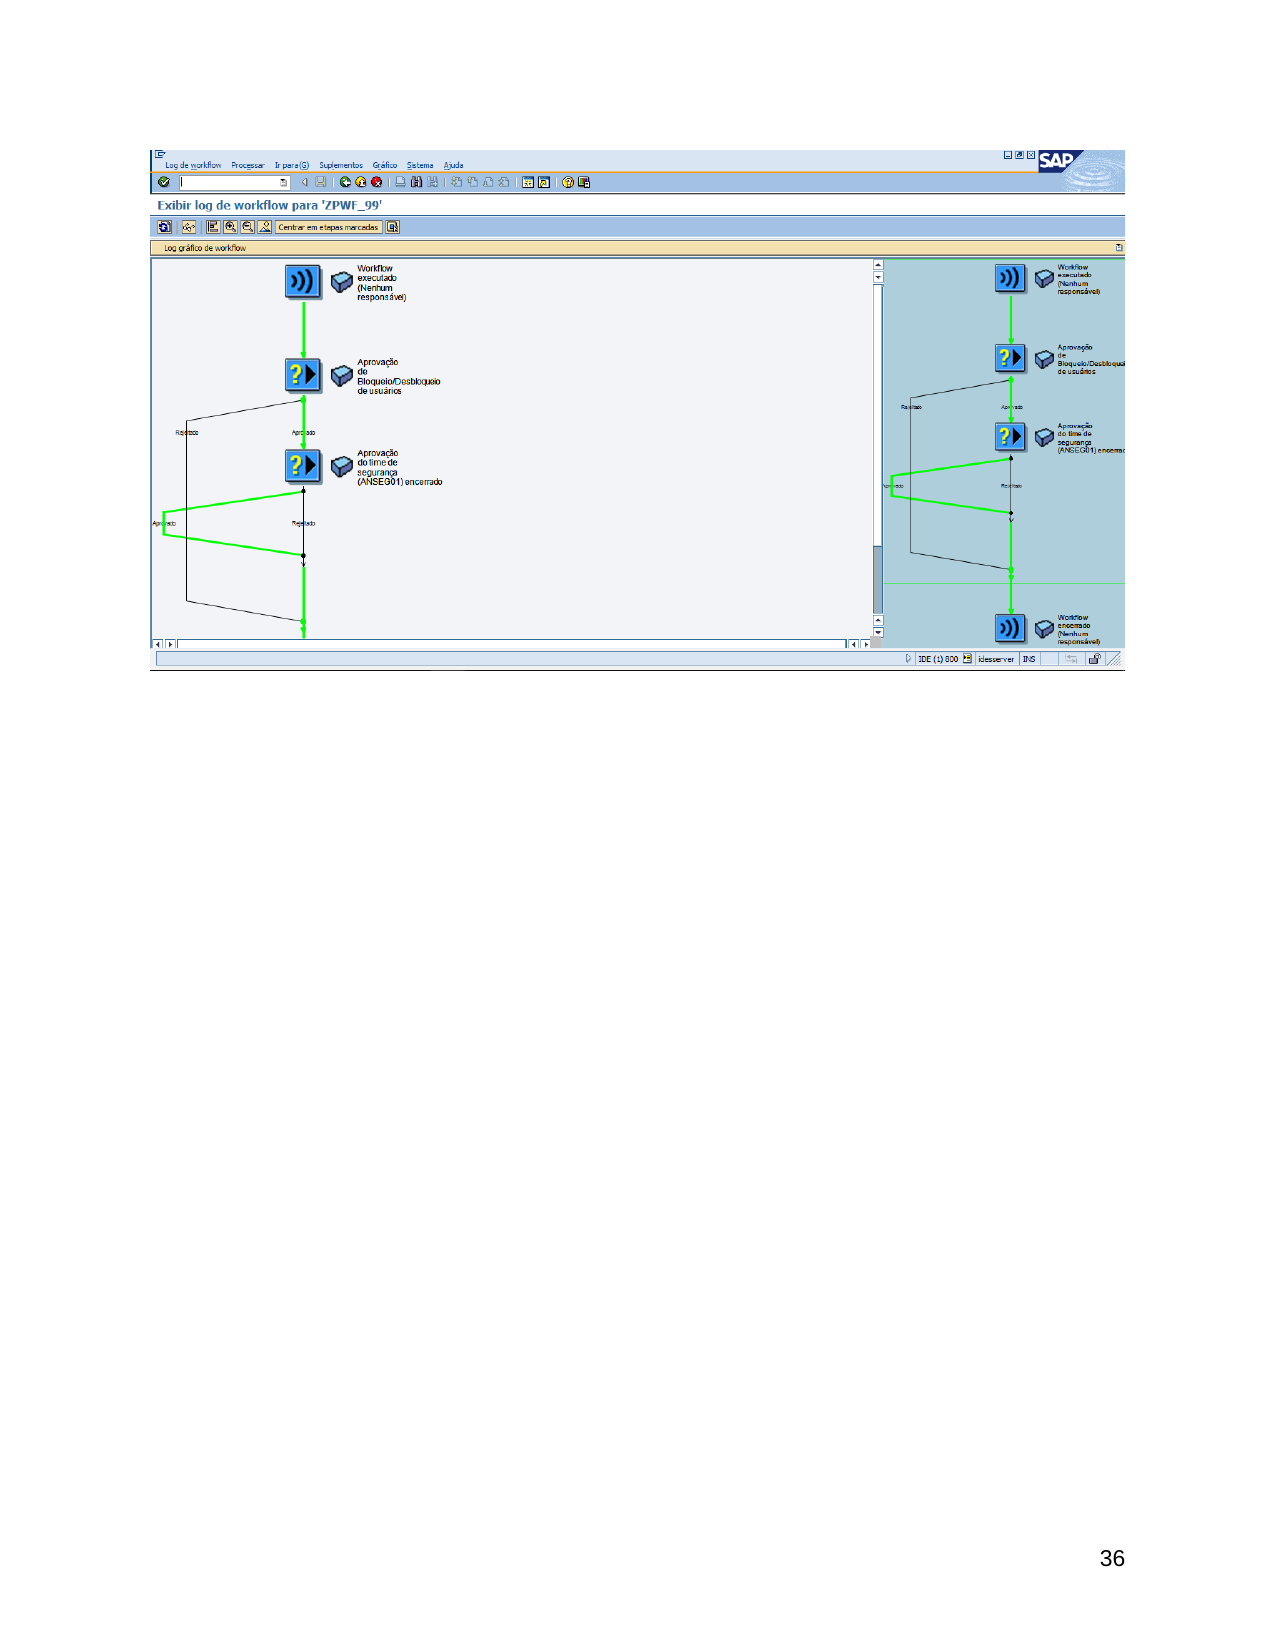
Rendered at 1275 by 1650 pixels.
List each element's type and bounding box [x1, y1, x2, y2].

picture [150, 150, 1125, 671]
